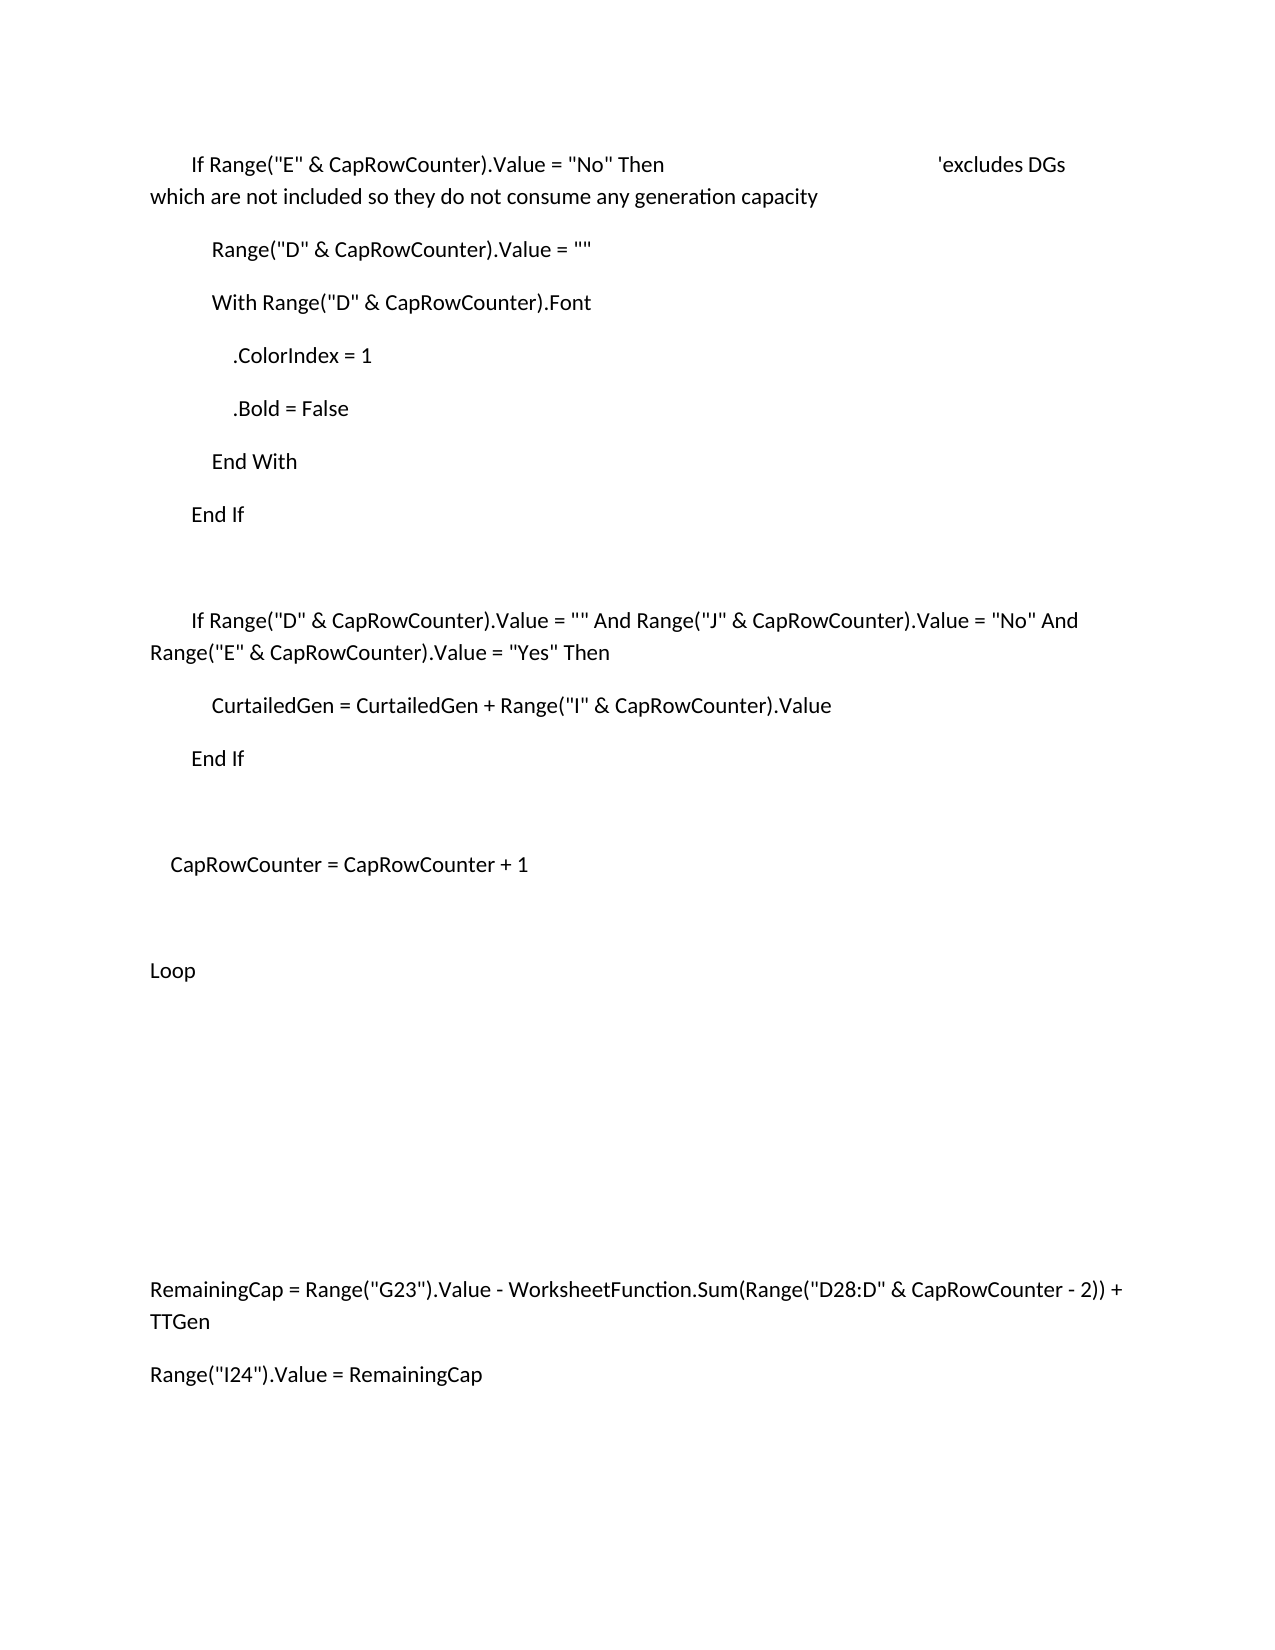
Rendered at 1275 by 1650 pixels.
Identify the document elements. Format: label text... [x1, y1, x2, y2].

text Range("I24").Value = RemainingCap [150, 1360, 1125, 1388]
text CapRowCounter = CapRowCounter + 1 [150, 851, 1125, 879]
text .Bold = False [150, 394, 1125, 422]
text CurtailedGen = CurtailedGen + Range("I" & CapRowCounter).Value [150, 692, 1125, 719]
text With Range("D" & CapRowCounter).Font [150, 288, 1125, 316]
text If Range("E" & CapRowCounter).Value = "No" Then 'excludes DGs which are not included so they do not consume any generation capacity [150, 150, 1125, 210]
text End If [150, 500, 1125, 528]
text End With [150, 447, 1125, 475]
text RemainingCap = Range("G23").Value - WorksheetFunction.Sum(Range("D28:D" & CapRowCounter - 2)) + TTGen [150, 1275, 1125, 1335]
text End If [150, 744, 1125, 773]
text If Range("D" & CapRowCounter).Value = "" And Range("J" & CapRowCounter).Value = "No" And Range("E" & CapRowCounter).Value = "Yes" Then [150, 606, 1125, 667]
text Loop [150, 957, 1125, 985]
text .ColorIndex = 1 [150, 341, 1125, 369]
text Range("D" & CapRowCounter).Value = "" [150, 235, 1125, 263]
